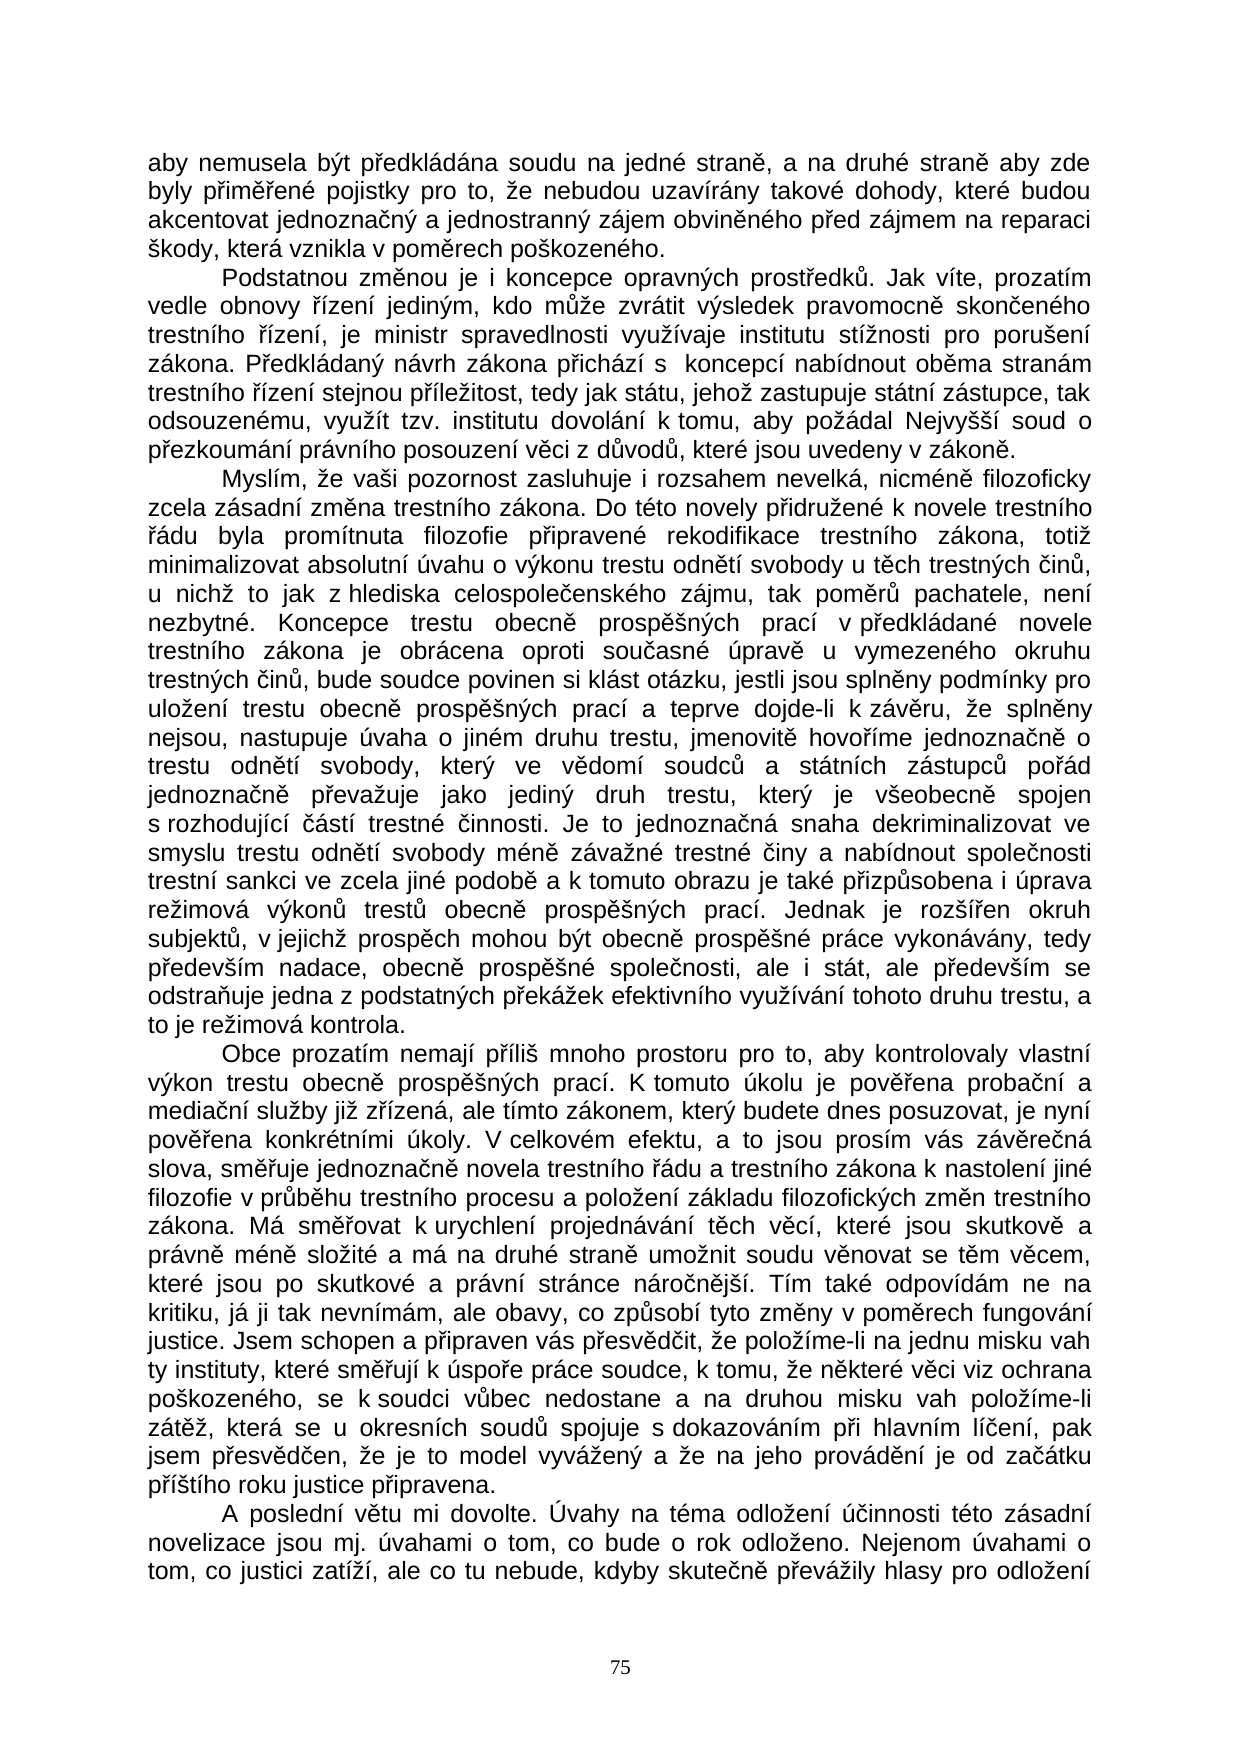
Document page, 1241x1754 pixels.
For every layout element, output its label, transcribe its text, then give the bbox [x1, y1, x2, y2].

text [148, 1499, 1093, 1585]
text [148, 148, 1093, 263]
text Myslím, že vaši pozornost zasluhuje i rozsahem nevelká, nicméně filozoficky zcela zásadní změna trestního zákona. Do této novely přidružené k novele trestního řádu byla promítnuta filozofie připravené rekodifikace trestního zákona, totiž minimalizovat absolutní úvahu o výkonu trestu odnětí svobody u těch trestných činů, u nichž to jak z hlediska celospolečenského zájmu, tak poměrů pachatele, není nezbytné. Koncepce trestu obecně prospěšných prací v předkládané novele trestního zákona je obrácena oproti současné úpravě u vymezeného okruhu trestných činů, bude soudce povinen si klást otázku, jestli jsou splněny podmínky pro uložení trestu obecně prospěšných prací a teprve dojde-li k závěru, že splněny nejsou, nastupuje úvaha o jiném druhu trestu, jmenovitě hovoříme jednoznačně o trestu odnětí svobody, který ve vědomí soudců a státních zástupců pořád jednoznačně převažuje jako jediný druh trestu, který je všeobecně spojen s rozhodující částí trestné činnosti. Je to jednoznačná snaha dekriminalizovat ve smyslu trestu odnětí svobody méně závažné trestné činy a nabídnout společnosti trestní sankci ve zcela jiné podobě a k tomuto obrazu je také přizpůsobena i úprava režimová výkonů trestů obecně prospěšných prací. Jednak je rozšířen okruh subjektů, v jejichž prospěch mohou být obecně prospěšné práce vykonávány, tedy především nadace, obecně prospěšné společnosti, ale i stát, ale především se odstraňuje jedna z podstatných překážek efektivního využívání tohoto druhu trestu, a to je režimová kontrola. [148, 464, 1093, 1039]
text Obce prozatím nemají příliš mnoho prostoru pro to, aby kontrolovaly vlastní výkon trestu obecně prospěšných prací. K tomuto úkolu je pověřena probační a mediační služby již zřízená, ale tímto zákonem, který budete dnes posuzovat, je nyní pověřena konkrétními úkoly. V celkovém efektu, a to jsou prosím vás závěrečná slova, směřuje jednoznačně novela trestního řádu a trestního zákona k nastolení jiné filozofie v průběhu trestního procesu a položení základu filozofických změn trestního zákona. Má směřovat k urychlení projednávání těch věcí, které jsou skutkově a právně méně složité a má na druhé straně umožnit soudu věnovat se těm věcem, které jsou po skutkové a právní stránce náročnější. Tím také odpovídám ne na kritiku, já ji tak nevnímám, ale obavy, co způsobí tyto změny v poměrech fungování justice. Jsem schopen a připraven vás přesvědčit, že položíme-li na jednu misku vah ty instituty, které směřují k úspoře práce soudce, k tomu, že některé věci viz ochrana poškozeného, se k soudci vůbec nedostane a na druhou misku vah položíme-li zátěž, která se u okresních soudů spojuje s dokazováním při hlavním líčení, pak jsem přesvědčen, že je to model vyvážený a že na jeho provádění je od začátku příštího roku justice připravena. [148, 1039, 1093, 1499]
text Podstatnou změnou je i koncepce opravných prostředků. Jak víte, prozatím vedle obnovy řízení jediným, kdo může zvrátit výsledek pravomocně skončeného trestního řízení, je ministr spravedlnosti využívaje institutu stížnosti pro porušení zákona. Předkládaný návrh zákona přichází s koncepcí nabídnout oběma stranám trestního řízení stejnou příležitost, tedy jak státu, jehož zastupuje státní zástupce, tak odsouzenému, využít tzv. institutu dovolání k tomu, aby požádal Nejvyšší soud o přezkoumání právního posouzení věci z důvodů, které jsou uvedeny v zákoně. [148, 263, 1093, 464]
